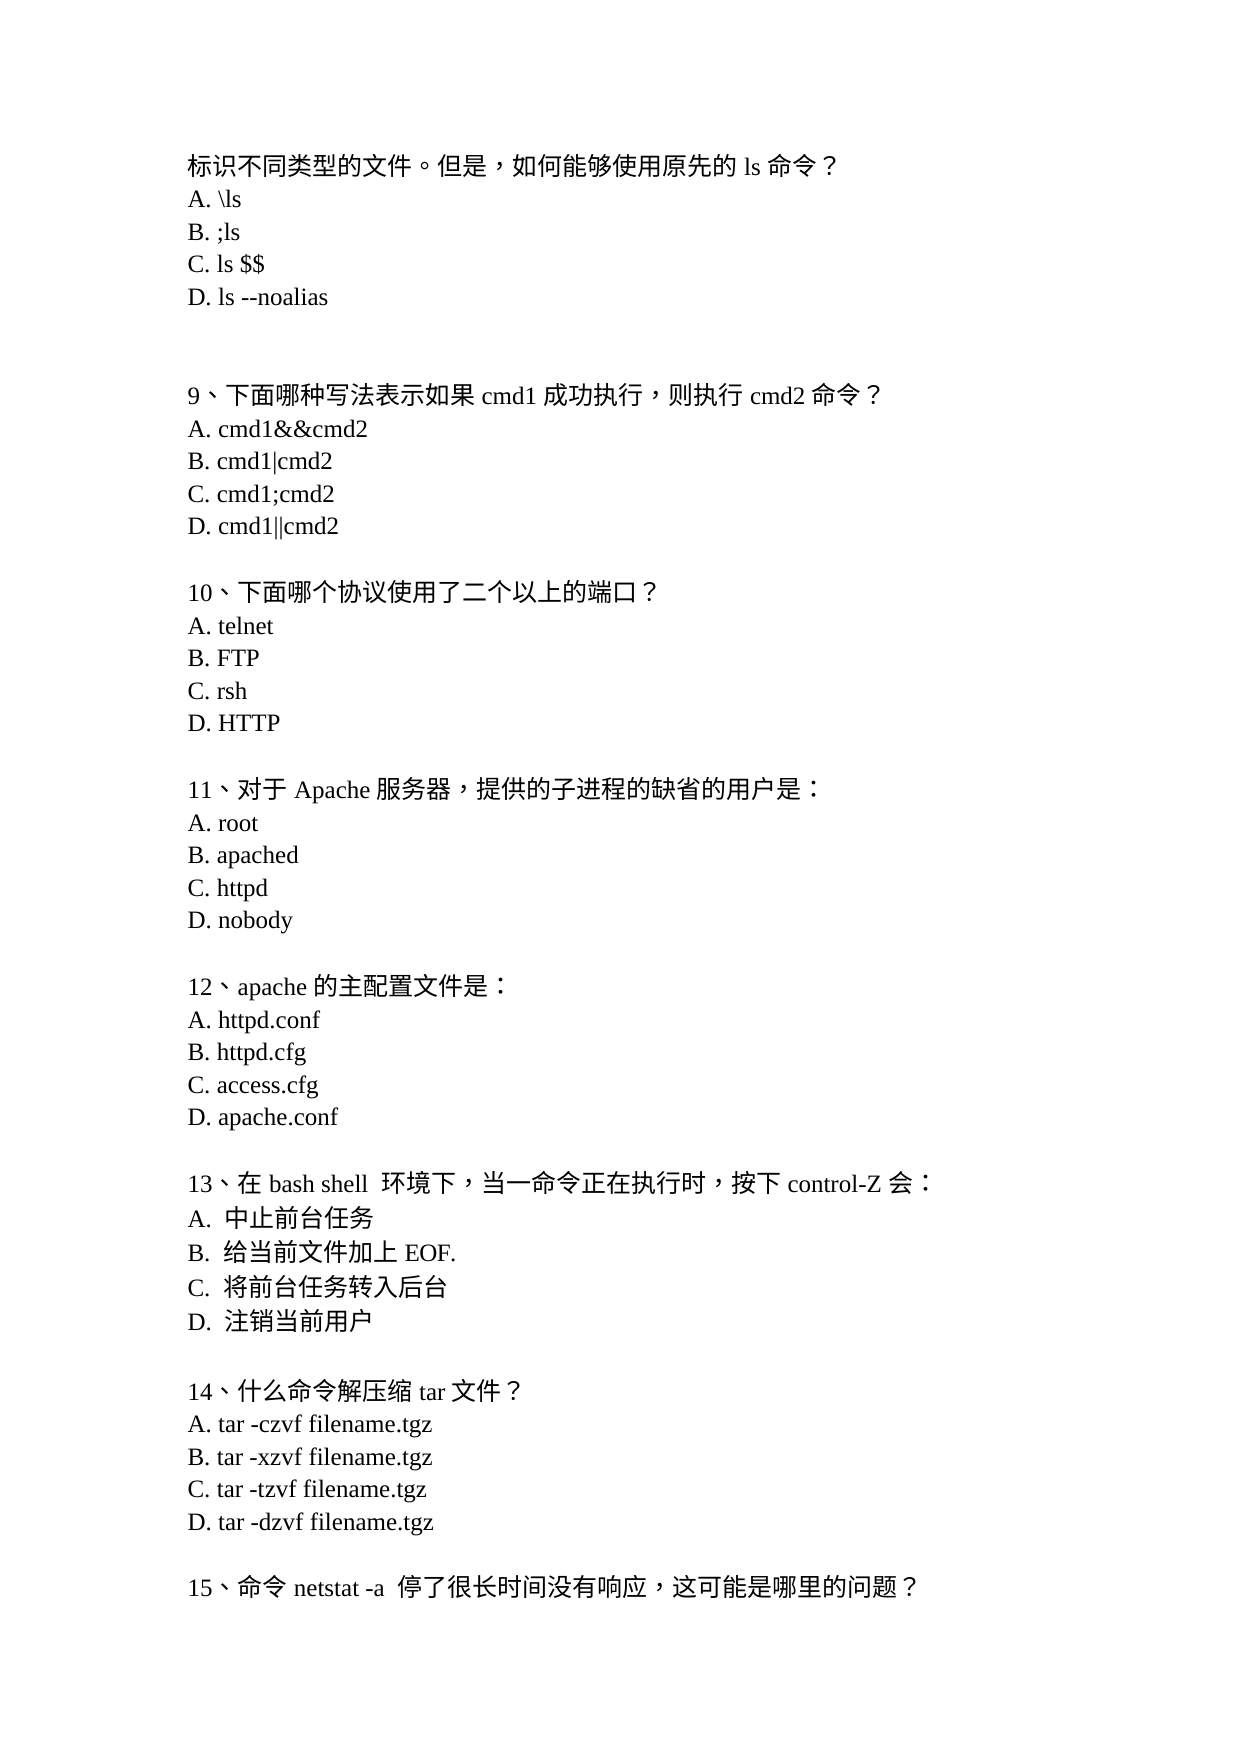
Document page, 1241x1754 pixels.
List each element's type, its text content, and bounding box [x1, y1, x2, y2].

text 13、在 bash shell 环境下，当一命令正在执行时，按下 control-Z 会： [187, 1166, 1078, 1200]
list ls $$ [187, 249, 1078, 278]
list httpd.conf [187, 1005, 1078, 1034]
list nobody [187, 905, 1078, 934]
list httpd.cfg [187, 1037, 1078, 1066]
text 12、apache 的主配置文件是： [187, 969, 1078, 1003]
list 给当前文件加上 EOF. [187, 1235, 1078, 1269]
text 14、什么命令解压缩 tar 文件？ [187, 1373, 1078, 1407]
list cmd1&&cmd2 [187, 414, 1078, 443]
list rsh [187, 676, 1078, 705]
list tar -dzvf filename.tgz [187, 1507, 1078, 1535]
list apached [187, 840, 1078, 869]
list access.cfg [187, 1070, 1078, 1099]
list 中止前台任务 [187, 1201, 1078, 1234]
text 15、命令 netstat -a 停了很长时间没有响应，这可能是哪里的问题？ [187, 1570, 1078, 1604]
list cmd1;cmd2 [187, 479, 1078, 508]
list apache.conf [187, 1102, 1078, 1131]
list tar -czvf filename.tgz [187, 1409, 1078, 1438]
list 将前台任务转入后台 [187, 1269, 1078, 1304]
list ls --noalias [187, 282, 1078, 311]
list cmd1||cmd2 [187, 511, 1078, 540]
list ;ls [187, 217, 1078, 246]
list tar -xzvf filename.tgz [187, 1442, 1078, 1470]
list tar -tzvf filename.tgz [187, 1474, 1078, 1503]
list 注销当前用户 [187, 1304, 1078, 1338]
list httpd [187, 873, 1078, 902]
list root [187, 808, 1078, 837]
list \ls [187, 184, 1078, 213]
text 9、下面哪种写法表示如果 cmd1 成功执行，则执行 cmd2 命令？ [187, 378, 1078, 412]
list FTP [187, 643, 1078, 672]
list HTTP [187, 708, 1078, 737]
text 标识不同类型的文件。但是，如何能够使用原先的 ls 命令？ [187, 148, 1078, 182]
list telnet [187, 611, 1078, 640]
text 10、下面哪个协议使用了二个以上的端口？ [187, 575, 1078, 609]
list cmd1|cmd2 [187, 446, 1078, 475]
text 11、对于 Apache 服务器，提供的子进程的缺省的用户是： [187, 772, 1078, 806]
